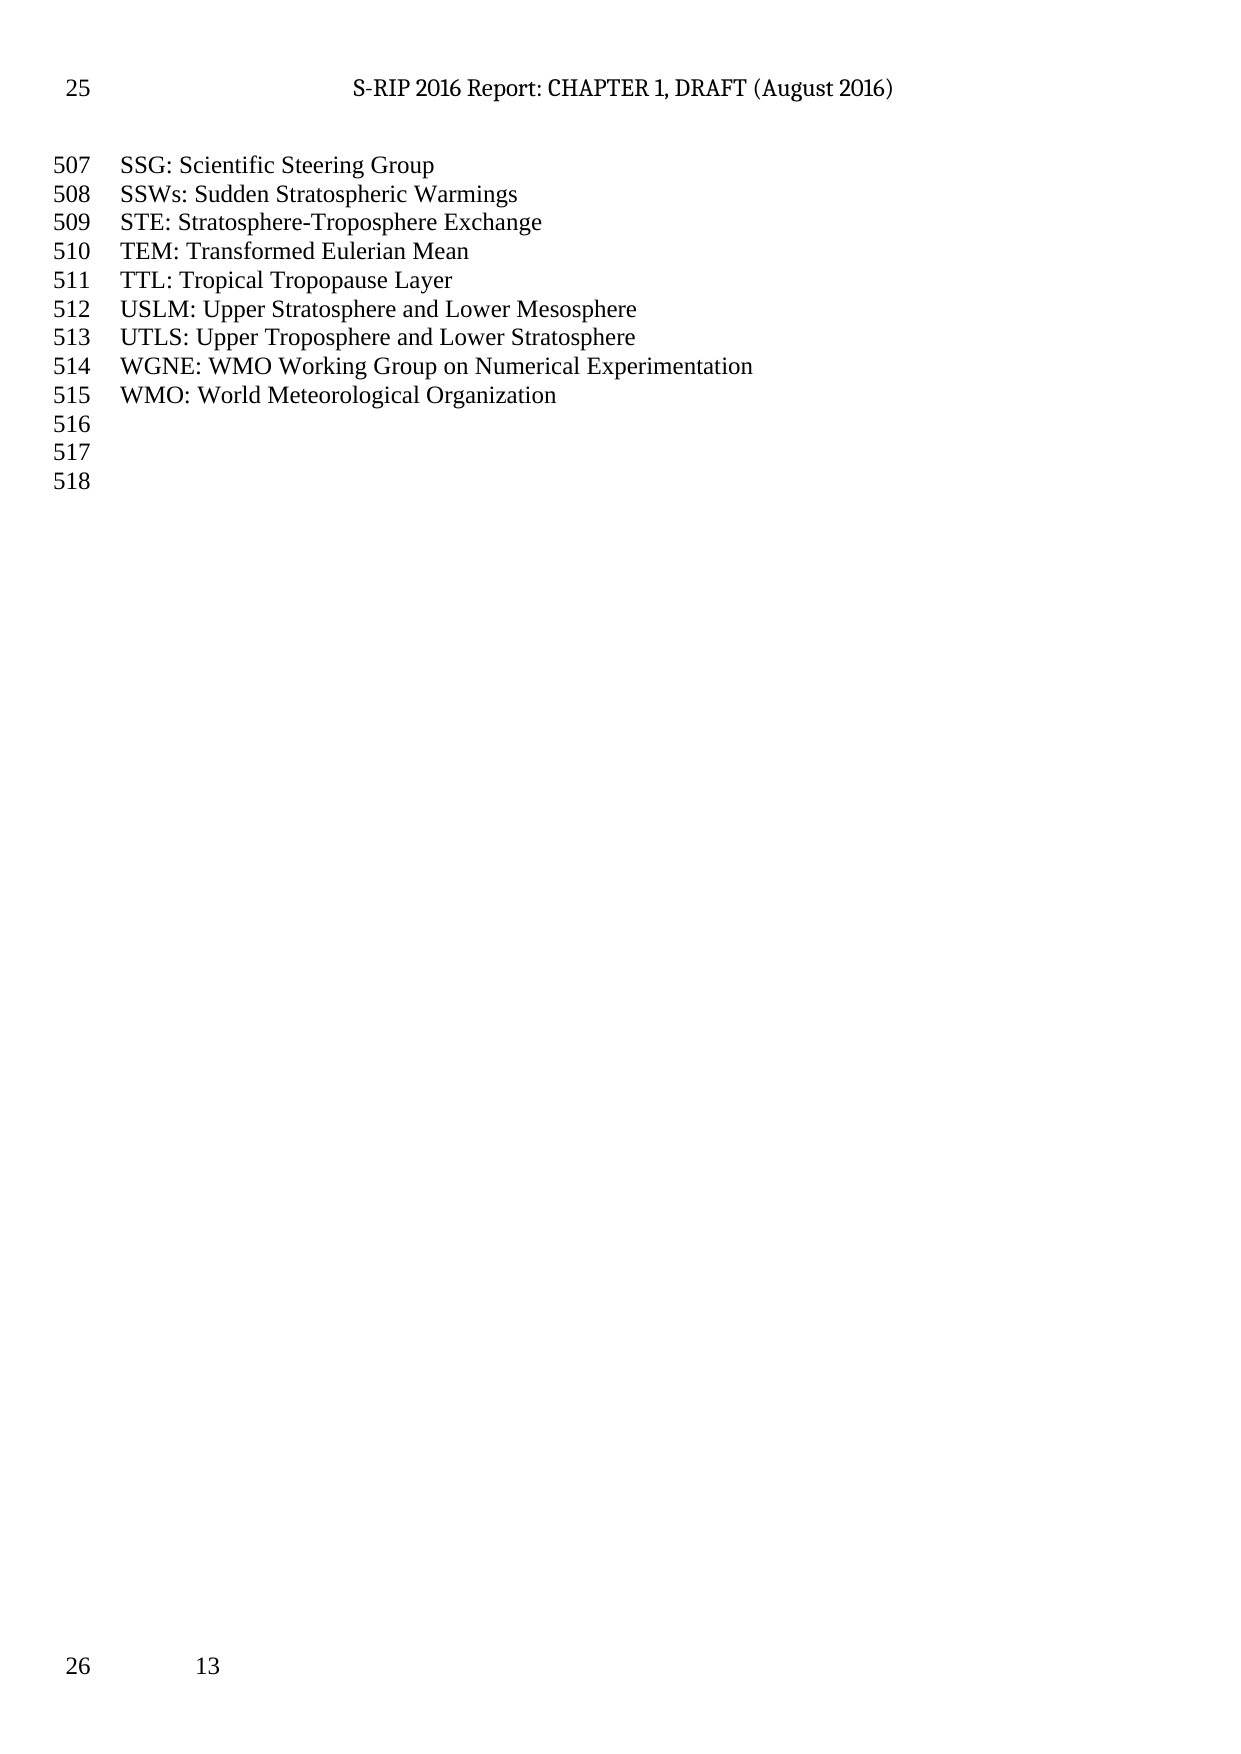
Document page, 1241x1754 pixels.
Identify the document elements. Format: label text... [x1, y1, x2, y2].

text SSWs: Sudden Stratospheric Warmings [120, 179, 1053, 207]
text SSG: Scientific Steering Group [120, 150, 1053, 179]
text TTL: Tropical Tropopause Layer [120, 265, 1053, 294]
text UTLS: Upper Troposphere and Lower Stratosphere [120, 322, 1053, 351]
text STE: Stratosphere-Troposphere Exchange [120, 207, 1053, 236]
text USLM: Upper Stratosphere and Lower Mesosphere [120, 294, 1053, 322]
text WGNE: WMO Working Group on Numerical Experimentation [120, 351, 1053, 380]
text TEM: Transformed Eulerian Mean [120, 236, 1053, 265]
text WMO: World Meteorological Organization [120, 380, 1053, 409]
